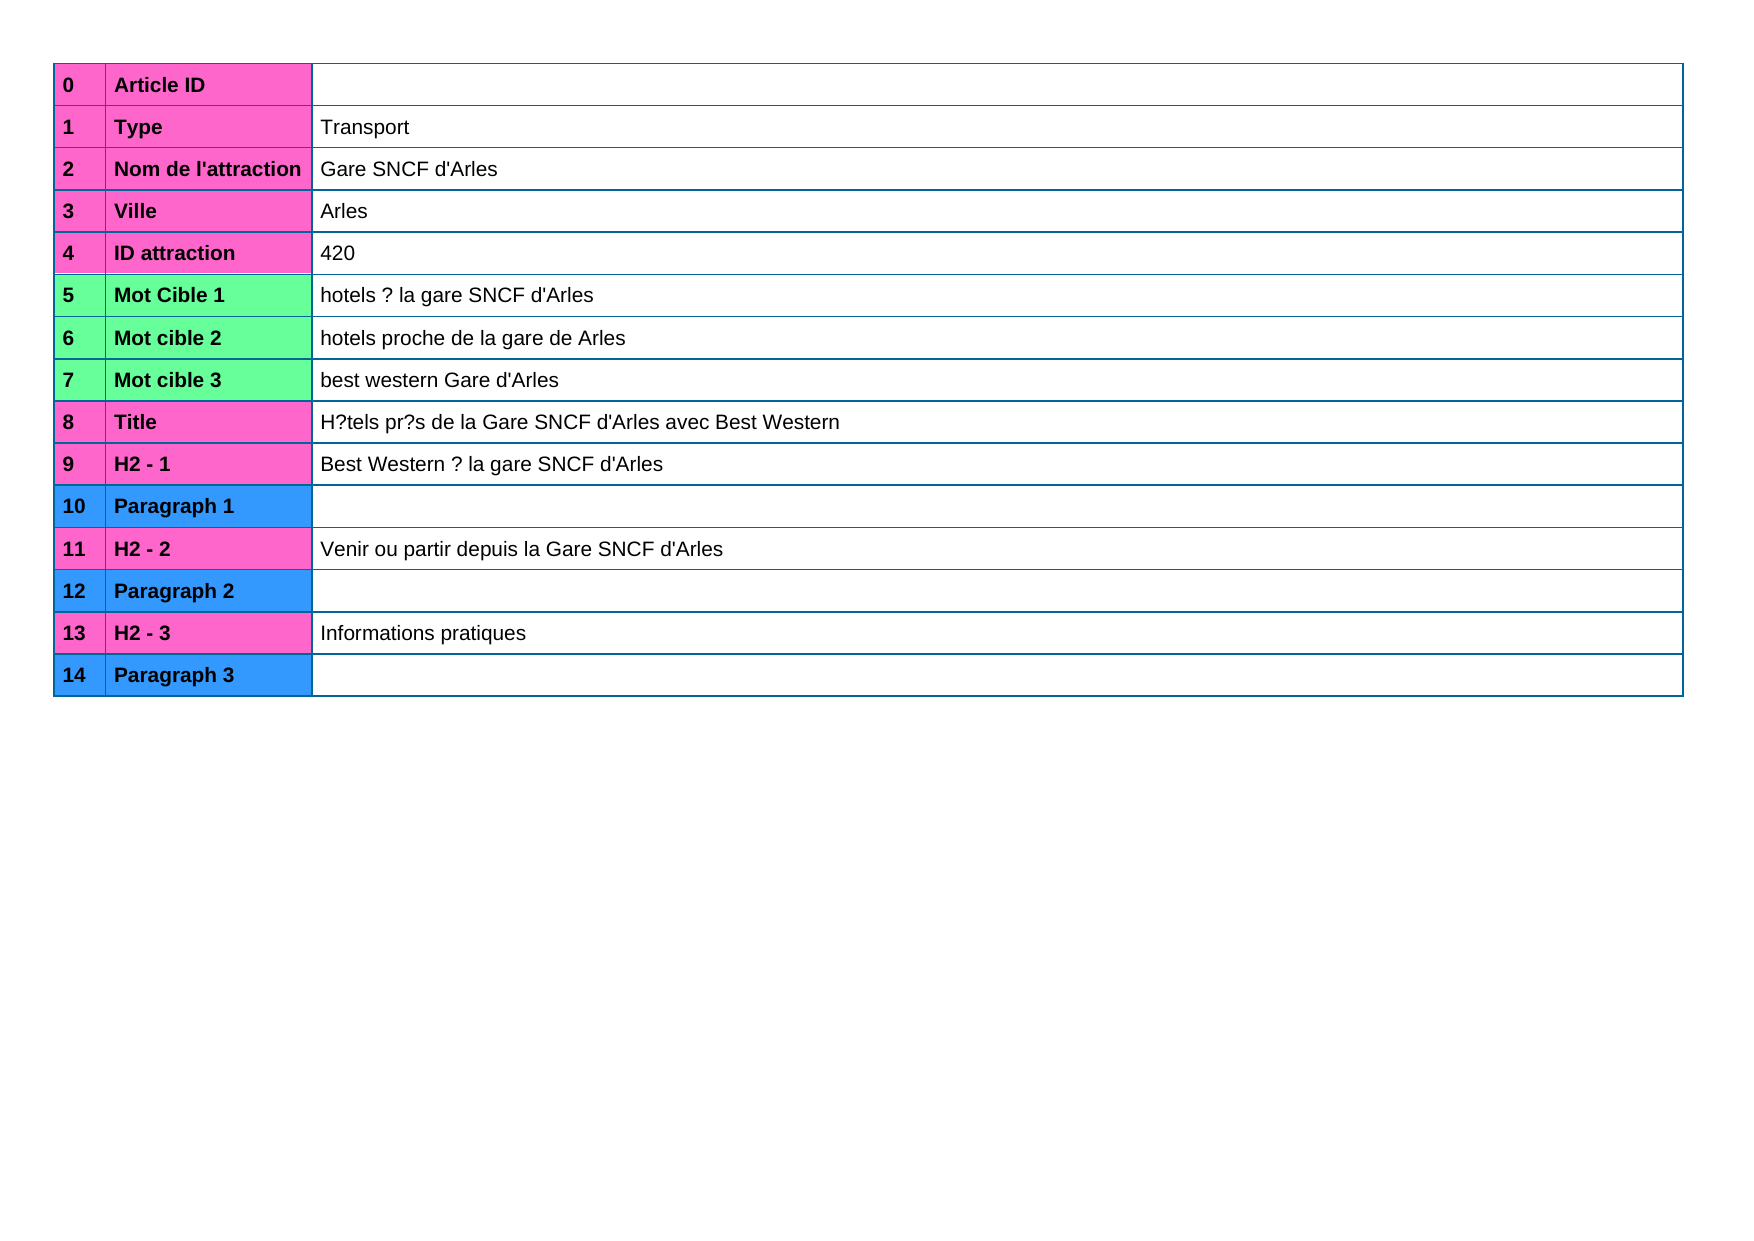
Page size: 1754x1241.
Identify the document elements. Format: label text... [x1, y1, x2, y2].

table_cell 8 [55, 402, 105, 442]
table_cell Venir ou partir depuis la Gare SNCF d'Arles [313, 528, 1682, 569]
table_cell Ville [106, 191, 311, 231]
table_cell 4 [55, 233, 105, 273]
table_cell Paragraph 1 [106, 486, 311, 527]
table_cell H2 - 1 [106, 444, 311, 484]
table_cell Gare SNCF d'Arles [313, 148, 1682, 189]
table_cell Paragraph 3 [106, 655, 311, 695]
table_cell 3 [55, 191, 105, 231]
table_cell 10 [55, 486, 105, 527]
table_cell Nom de l'attraction [106, 148, 311, 189]
table_cell Mot cible 3 [106, 360, 311, 400]
table_cell Title [106, 402, 311, 442]
table_cell hotels ? la gare SNCF d'Arles [313, 275, 1682, 316]
table_cell 11 [55, 528, 105, 569]
table_header 0 [55, 64, 105, 105]
table_cell [313, 570, 1682, 611]
table_cell Paragraph 2 [106, 570, 311, 611]
table_cell Transport [313, 106, 1682, 147]
table_cell ID attraction [106, 233, 311, 273]
table_cell Mot Cible 1 [106, 275, 311, 316]
table_cell 9 [55, 444, 105, 484]
table_cell [313, 655, 1682, 695]
table_cell H2 - 2 [106, 528, 311, 569]
table_cell hotels proche de la gare de Arles [313, 317, 1682, 358]
table_header [313, 64, 1682, 105]
table_cell 7 [55, 360, 105, 400]
table_cell Informations pratiques [313, 613, 1682, 653]
table_cell 2 [55, 148, 105, 189]
table_cell H2 - 3 [106, 613, 311, 653]
table_cell 420 [313, 233, 1682, 273]
table_cell 5 [55, 275, 105, 316]
table_cell 6 [55, 317, 105, 358]
table_cell Arles [313, 191, 1682, 231]
table_cell 1 [55, 106, 105, 147]
table_cell H?tels pr?s de la Gare SNCF d'Arles avec Best Western [313, 402, 1682, 442]
table_header Article ID [106, 64, 311, 105]
table_cell 13 [55, 613, 105, 653]
table_cell [313, 486, 1682, 527]
table_cell 12 [55, 570, 105, 611]
table_cell Best Western ? la gare SNCF d'Arles [313, 444, 1682, 484]
table_cell Mot cible 2 [106, 317, 311, 358]
table_cell best western Gare d'Arles [313, 360, 1682, 400]
table_cell 14 [55, 655, 105, 695]
table_cell Type [106, 106, 311, 147]
